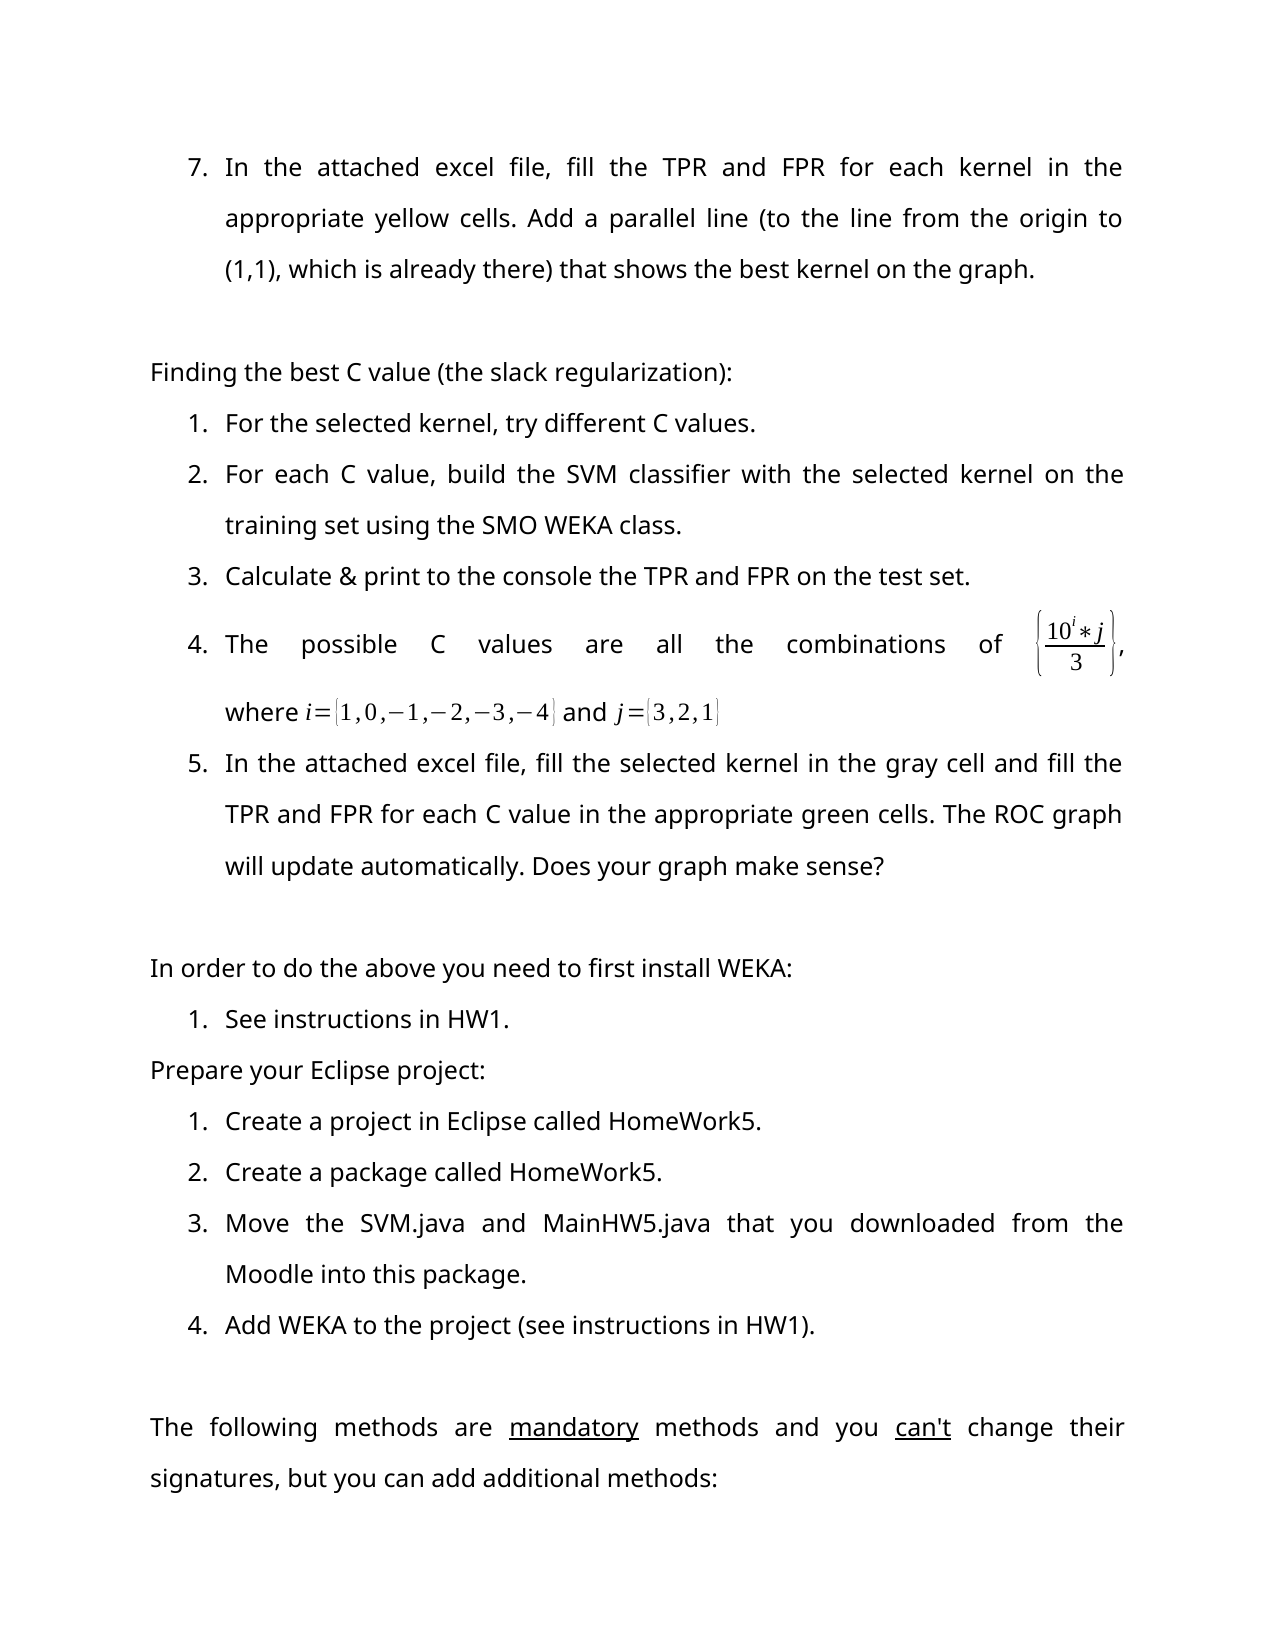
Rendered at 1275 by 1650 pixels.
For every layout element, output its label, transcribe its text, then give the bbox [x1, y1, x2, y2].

list For each C value, build the SVM classifier with the selected kernel on the training set using the SMO WEKA class. [187, 456, 1125, 541]
list In the attached excel file, fill the selected kernel in the gray cell and fill the TPR and FPR for each C value in the appropriate green cells. The ROC graph will update automatically. Does your graph make sense? [187, 746, 1125, 882]
list Create a package called HomeWork5. [187, 1154, 1125, 1188]
text In order to do the above you need to first install WEKA: [150, 950, 1125, 984]
list Add WEKA to the project (see instructions in HW1). [187, 1308, 1125, 1342]
list Move the SVM.java and MainHW5.java that you downloaded from the Moodle into this package. [187, 1206, 1125, 1291]
list See instructions in HW1. [187, 1001, 1125, 1035]
text Prepare your Eclipse project: [150, 1052, 1125, 1086]
text The following methods are mandatory methods and you can't change their signatures, but you can add additional methods: [150, 1410, 1125, 1495]
list Create a project in Eclipse called HomeWork5. [187, 1103, 1125, 1137]
list Calculate & print to the console the TPR and FPR on the test set. [187, 558, 1125, 592]
text Finding the best C value (the slack regularization): [150, 354, 1125, 388]
list In the attached excel file, fill the TPR and FPR for each kernel in the appropriate yellow cells. Add a parallel line (to the line from the origin to (1,1), which is already there) that shows the best kernel on the graph. [187, 150, 1125, 286]
list The possible C values are all the combinations of , where and [187, 609, 1125, 729]
list For the selected kernel, try different C values. [187, 405, 1125, 439]
